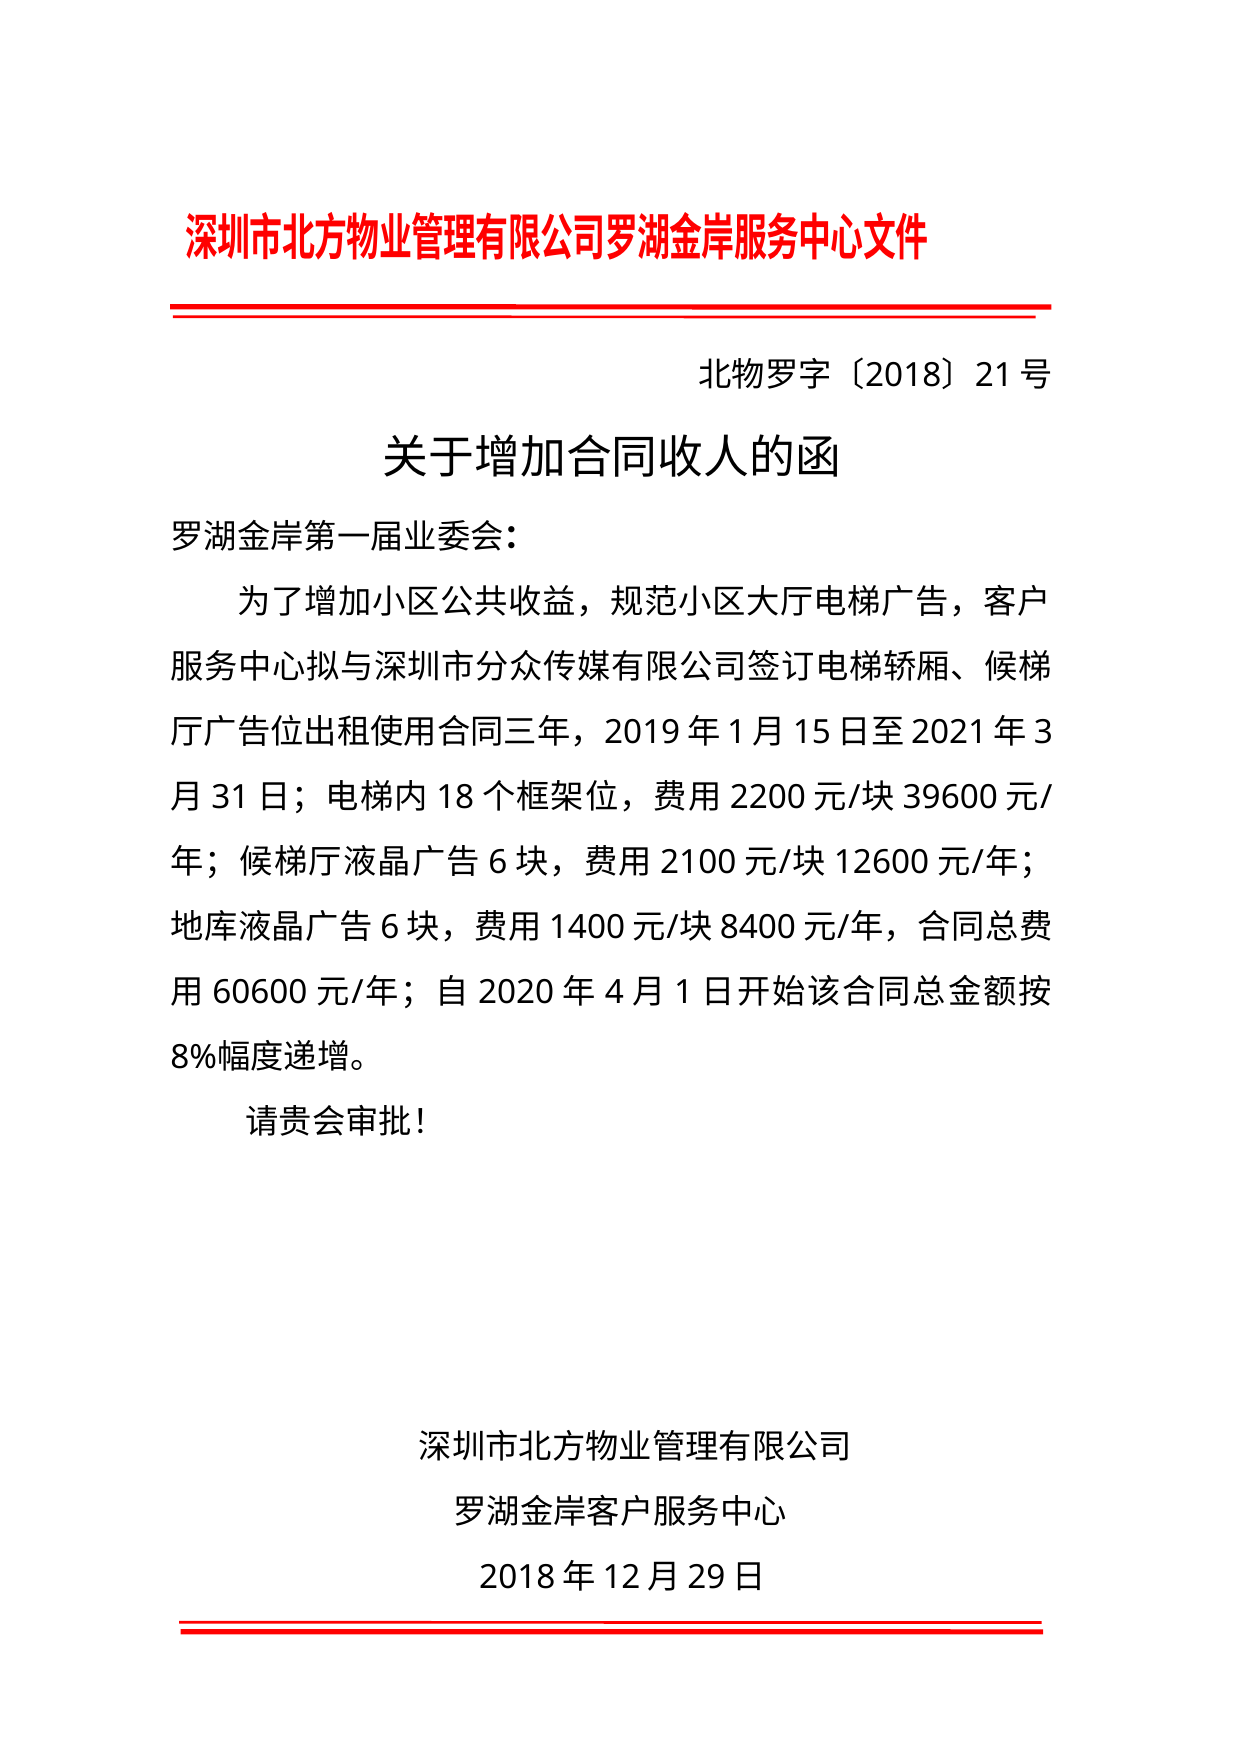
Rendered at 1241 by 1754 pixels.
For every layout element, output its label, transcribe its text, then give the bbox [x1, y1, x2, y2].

text 深圳市北方物业管理有限公司 [170, 1412, 1053, 1477]
text 北物罗字〔2018〕21号 [170, 339, 1052, 404]
text 关于增加合同收人的函 [170, 404, 1053, 502]
text 罗湖金岸第一届业委会： [170, 502, 1053, 567]
text 2018年12月29日 [170, 1542, 1053, 1607]
text 请贵会审批！ [170, 1087, 1053, 1152]
text 罗湖金岸客户服务中心 [170, 1477, 1053, 1542]
text 为了增加小区公共收益，规范小区大厅电梯广告，客户服务中心拟与深圳市分众传媒有限公司签订电梯轿厢、候梯厅广告位出租使用合同三年，2019年1月15日至2021年3月31日；电梯内18个框架位，费用2200元/块39600元/年；候梯厅液晶广告6块，费用2100元/块12600元/年；地库液晶广告6块，费用1400元/块8400元/年，合同总费用60600元/年；自2020年4月1日开始该合同总金额按8%幅度递增。 [170, 567, 1053, 1087]
